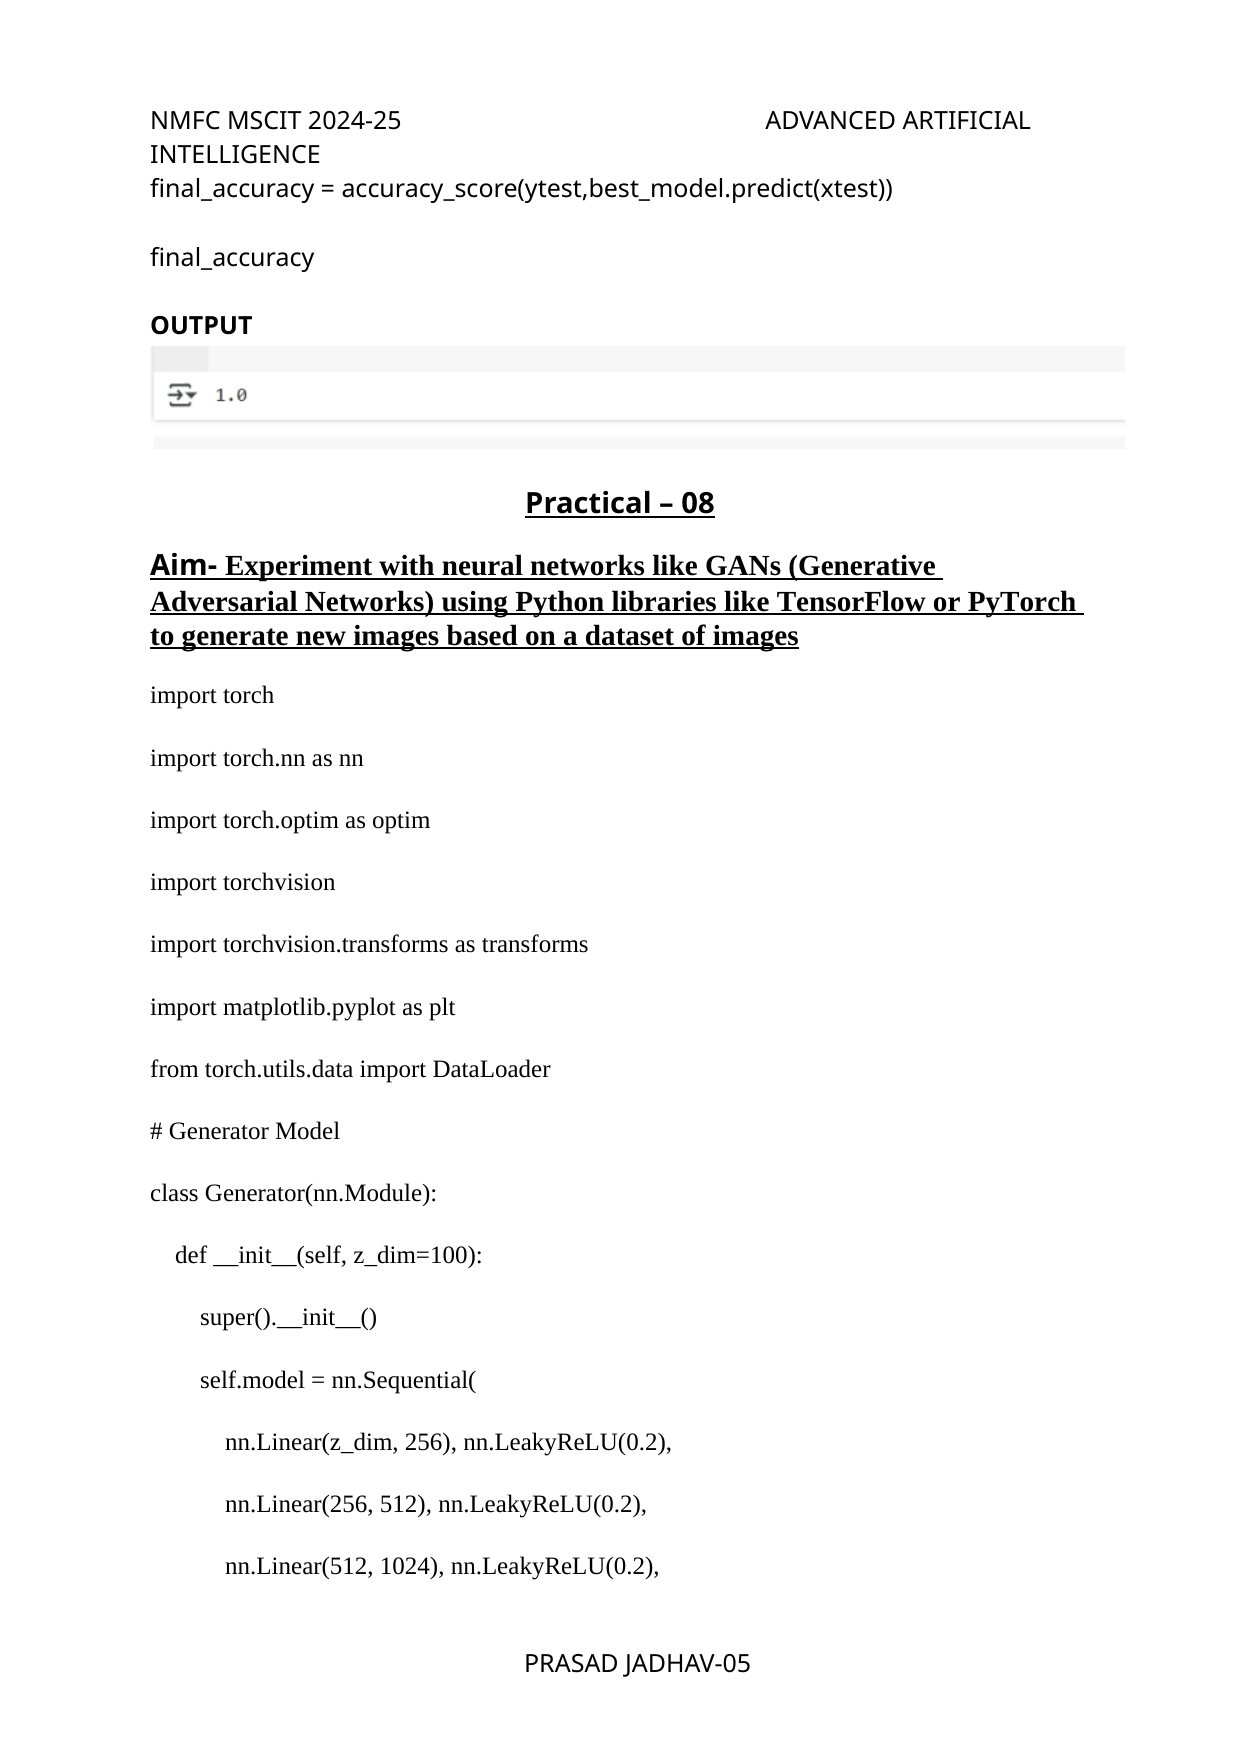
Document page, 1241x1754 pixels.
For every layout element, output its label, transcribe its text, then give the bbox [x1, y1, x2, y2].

text from torch.utils.data import DataLoader [150, 1054, 1090, 1082]
text nn.Linear(z_dim, 256), nn.LeakyReLU(0.2), [150, 1427, 1090, 1456]
text final_accuracy = accuracy_score(ytest,best_model.predict(xtest)) [150, 171, 1090, 205]
picture [150, 346, 1125, 449]
text nn.Linear(256, 512), nn.LeakyReLU(0.2), [150, 1489, 1090, 1518]
text def __init__(self, z_dim=100): [150, 1240, 1090, 1269]
text Aim- Experiment with neural networks like GANs (Generative Adversarial Networks) using Python libraries like TensorFlow or PyTorch to generate new images based on a dataset of images [150, 545, 1090, 651]
text Practical – 08 [450, 482, 1090, 522]
text self.model = nn.Sequential( [150, 1365, 1090, 1393]
text import torchvision [150, 867, 1090, 896]
text import torchvision.transforms as transforms [150, 929, 1090, 958]
text import matplotlib.pyplot as plt [150, 992, 1090, 1020]
text # Generator Model [150, 1116, 1090, 1145]
text OUTPUT [150, 308, 1090, 346]
text nn.Linear(512, 1024), nn.LeakyReLU(0.2), [150, 1551, 1090, 1580]
text final_accuracy [150, 239, 1090, 273]
text class Generator(nn.Module): [150, 1178, 1090, 1207]
text import torch.optim as optim [150, 805, 1090, 834]
text import torch [150, 681, 1090, 709]
text import torch.nn as nn [150, 743, 1090, 772]
text super().__init__() [150, 1302, 1090, 1331]
